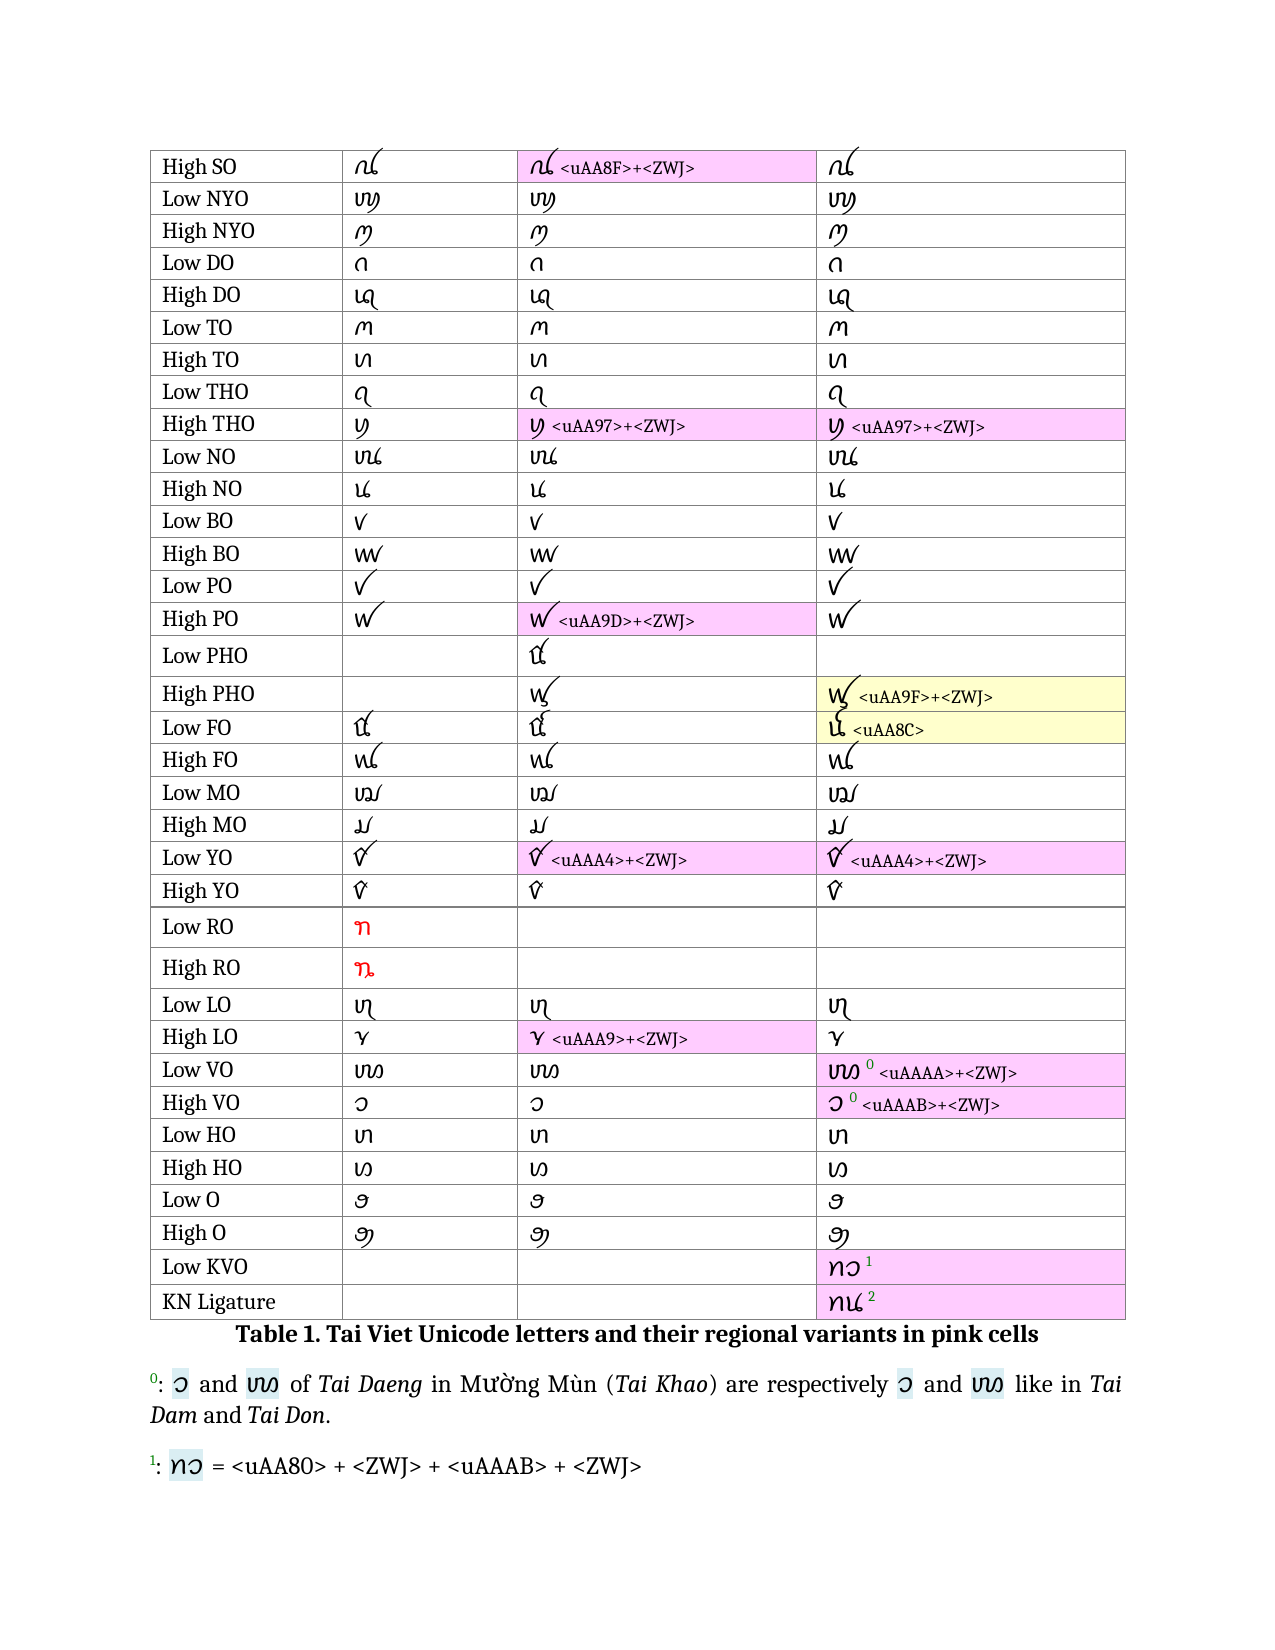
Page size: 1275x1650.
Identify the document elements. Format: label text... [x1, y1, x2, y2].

table_cell ꪤ [343, 842, 517, 874]
table_cell ꪗ‍ <uAA97>+<ZWJ> [518, 409, 816, 440]
table_cell ꪩ‍ <uAAA9>+<ZWJ> [518, 1021, 816, 1053]
table_cell ꪤ‍ <uAAA4>+<ZWJ> [817, 842, 1125, 874]
table_cell ꪟ‍ <uAA9F>+<ZWJ> [817, 677, 856, 711]
table_cell Low VO [151, 1054, 342, 1086]
table_cell Low FO [151, 712, 342, 743]
table_cell High MO [151, 810, 342, 841]
table_cell High DO [151, 280, 342, 311]
table_cell High BO [151, 538, 342, 570]
table_cell Low THO [151, 376, 342, 407]
table_cell [817, 908, 1125, 947]
table_cell ꪨ [817, 989, 1125, 1020]
table_cell ꪯ [817, 1217, 1125, 1249]
table_cell High RO [151, 948, 342, 988]
table_cell ꪗ [343, 409, 517, 440]
table_cell [343, 677, 517, 711]
table_cell Low PO [151, 571, 342, 602]
table_cell ꪮ [518, 1185, 816, 1216]
text 1: ꪀ‍ꪫ‍ = <uAA80> + <ZWJ> + <uAAAB> + <ZWJ> [203, 1449, 1125, 1481]
table_cell ꪛ [817, 538, 1125, 570]
table_cell ꪑ [343, 215, 517, 247]
table_cell ꪜ [817, 571, 1125, 602]
table_cell ꪕ [518, 344, 816, 375]
table_cell ꪑ [817, 215, 1125, 247]
table_cell ꪪ [518, 1054, 816, 1086]
table_cell ꪓ [518, 280, 816, 311]
table_cell ꪢ [518, 777, 816, 808]
table_cell ꪖ [518, 376, 816, 407]
table_cell ꪤ‍ <uAAA4>+<ZWJ> [518, 842, 816, 874]
table_cell ꪬ [518, 1119, 816, 1151]
table_cell Low LO [151, 989, 342, 1020]
table_cell ꪙ [518, 473, 816, 504]
table_cell ꪥ [518, 875, 816, 906]
table_cell Low DO [151, 248, 342, 279]
table_cell ꪚ [518, 506, 816, 537]
table_cell ꪟ [518, 677, 816, 711]
table_cell ꪘ [817, 441, 1125, 472]
table_cell Low BO [151, 506, 342, 537]
table_cell High NYO [151, 215, 342, 247]
table_cell ꪠ [343, 712, 517, 743]
table_cell [343, 1285, 517, 1319]
table_cell ꪔ [518, 312, 816, 343]
table_cell [817, 948, 1125, 988]
table_cell Low YO [151, 842, 342, 874]
table_cell [518, 1250, 816, 1284]
table_cell ꪮ [343, 1185, 517, 1216]
table_cell ꪪ‍ 0 <uAAAA>+<ZWJ> [817, 1054, 1125, 1086]
table_cell [518, 1285, 816, 1319]
table_cell ꪥ [817, 875, 1125, 906]
table_cell ꪫ [343, 1087, 517, 1118]
table_cell ꪐ [518, 183, 816, 214]
table_cell ꪛ [343, 538, 517, 570]
table_cell High LO [151, 1021, 342, 1053]
table_cell ꪘ [343, 441, 517, 472]
table_cell ꪫ‍ 0 <uAAAB>+<ZWJ> [817, 1087, 1125, 1118]
table_cell ꪯ [518, 1217, 816, 1249]
table_cell ꪬ [343, 1119, 517, 1151]
table_cell ꪓ [817, 280, 1125, 311]
table_cell ꪝ [817, 603, 1125, 635]
table_cell ꪗ‍ <uAA97>+<ZWJ> [817, 409, 1125, 440]
table_cell ꪫ [518, 1087, 816, 1118]
table_cell Low NYO [151, 183, 342, 214]
table_cell Low HO [151, 1119, 342, 1151]
text 0: ꪫ‍ and ꪪ‍ of Tai Daeng in Mường Mùn (Tai Khao) are respectively ꪫ and ꪪ like in Tai Dam and Tai Don. [150, 1368, 1125, 1430]
table_cell KN Ligature [151, 1285, 342, 1319]
table_cell ꪓ [343, 280, 517, 311]
table_cell ꪑ [518, 215, 816, 247]
table_cell ꪘ [518, 441, 816, 472]
table_cell ꪏ [817, 151, 1125, 182]
table_cell ꪀ‍ꪫ‍ 1 [817, 1250, 1125, 1284]
table_cell [817, 636, 1125, 676]
table_cell ꪣ [518, 810, 816, 841]
table_cell ꪠ [518, 636, 816, 676]
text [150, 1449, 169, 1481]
table_cell High NO [151, 473, 342, 504]
text Table 1. Tai Viet Unicode letters and their regional variants in pink cells [150, 1320, 1125, 1349]
table_cell ꪚ [343, 506, 517, 537]
table_cell Low MO [151, 777, 342, 808]
table_cell ꪐ [343, 183, 517, 214]
table_cell [518, 908, 816, 947]
table_cell ꪡ [817, 744, 1125, 776]
table_cell ꪮ [817, 1185, 1125, 1216]
table_cell ꪕ [817, 344, 1125, 375]
table_cell Low O [151, 1185, 342, 1216]
table_cell ꪀ‍ꪙ 2 [817, 1285, 1125, 1319]
table_cell High THO [151, 409, 342, 440]
table_cell ꪨ [518, 989, 816, 1020]
table_cell ꪜ [518, 571, 816, 602]
table_cell ꪕ [343, 344, 517, 375]
table_cell ꪝ [343, 603, 517, 635]
table_cell [343, 636, 517, 676]
table_cell ꪪ [343, 1054, 517, 1086]
table_cell Low TO [151, 312, 342, 343]
table_cell ꪙ [343, 473, 517, 504]
table_cell ꪣ [343, 810, 517, 841]
table_cell ꪢ [817, 777, 1125, 808]
table_cell ꪙ [817, 473, 1125, 504]
table_cell High PHO [151, 677, 342, 711]
table_cell ꪌ <uAA8C> [817, 712, 1125, 743]
table_cell High YO [151, 875, 342, 906]
table_cell [518, 948, 816, 988]
table_cell ꪭ [518, 1152, 816, 1183]
table_cell ꪡ [343, 744, 517, 776]
table_cell High FO [151, 744, 342, 776]
table_cell High TO [151, 344, 342, 375]
table_cell ꪐ [817, 183, 1125, 214]
table_cell ꪥ [343, 875, 517, 906]
table_cell ꪚ [817, 506, 1125, 537]
table_cell High SO [151, 151, 342, 182]
table_cell High PO [151, 603, 342, 635]
table_cell ꪨ [343, 989, 517, 1020]
table_cell [343, 1250, 517, 1284]
table_cell ꪔ [343, 312, 517, 343]
table_cell ꪒ [518, 248, 816, 279]
table_cell ꪟ‍ <uAA9F>+<ZWJ> [841, 677, 1125, 711]
table_cell ꪏ [343, 151, 517, 182]
table_cell ꪒ [343, 248, 517, 279]
table_cell ꪏ‍ <uAA8F>+<ZWJ> [518, 151, 816, 182]
table_cell ꪬ [817, 1119, 1125, 1151]
table_cell ꪖ [817, 376, 1125, 407]
table_cell High O [151, 1217, 342, 1249]
table_cell ꪒ [817, 248, 1125, 279]
table_cell Low NO [151, 441, 342, 472]
table_cell Low PHO [151, 636, 342, 676]
table_cell ꪣ [817, 810, 1125, 841]
table_cell ꪞ [518, 712, 816, 743]
table_cell ꪢ [343, 777, 517, 808]
table_cell ꪜ [343, 571, 517, 602]
table_cell Low RO [151, 908, 342, 947]
table_cell ꪡ [518, 744, 816, 776]
table_cell ꪧ [343, 948, 517, 988]
table_cell ꪛ [518, 538, 816, 570]
table_cell ꪩ [343, 1021, 517, 1053]
table_cell High VO [151, 1087, 342, 1118]
table_cell ꪭ [343, 1152, 517, 1183]
table_cell ꪯ [343, 1217, 517, 1249]
table_cell ꪝ‍ <uAA9D>+<ZWJ> [518, 603, 816, 635]
table_cell High HO [151, 1152, 342, 1183]
table_cell ꪖ [343, 376, 517, 407]
table_cell ꪦ [343, 908, 517, 947]
table_cell Low KVO [151, 1250, 342, 1284]
table_cell ꪔ [817, 312, 1125, 343]
table_cell ꪭ [817, 1152, 1125, 1183]
table_cell ꪩ [817, 1021, 1125, 1053]
